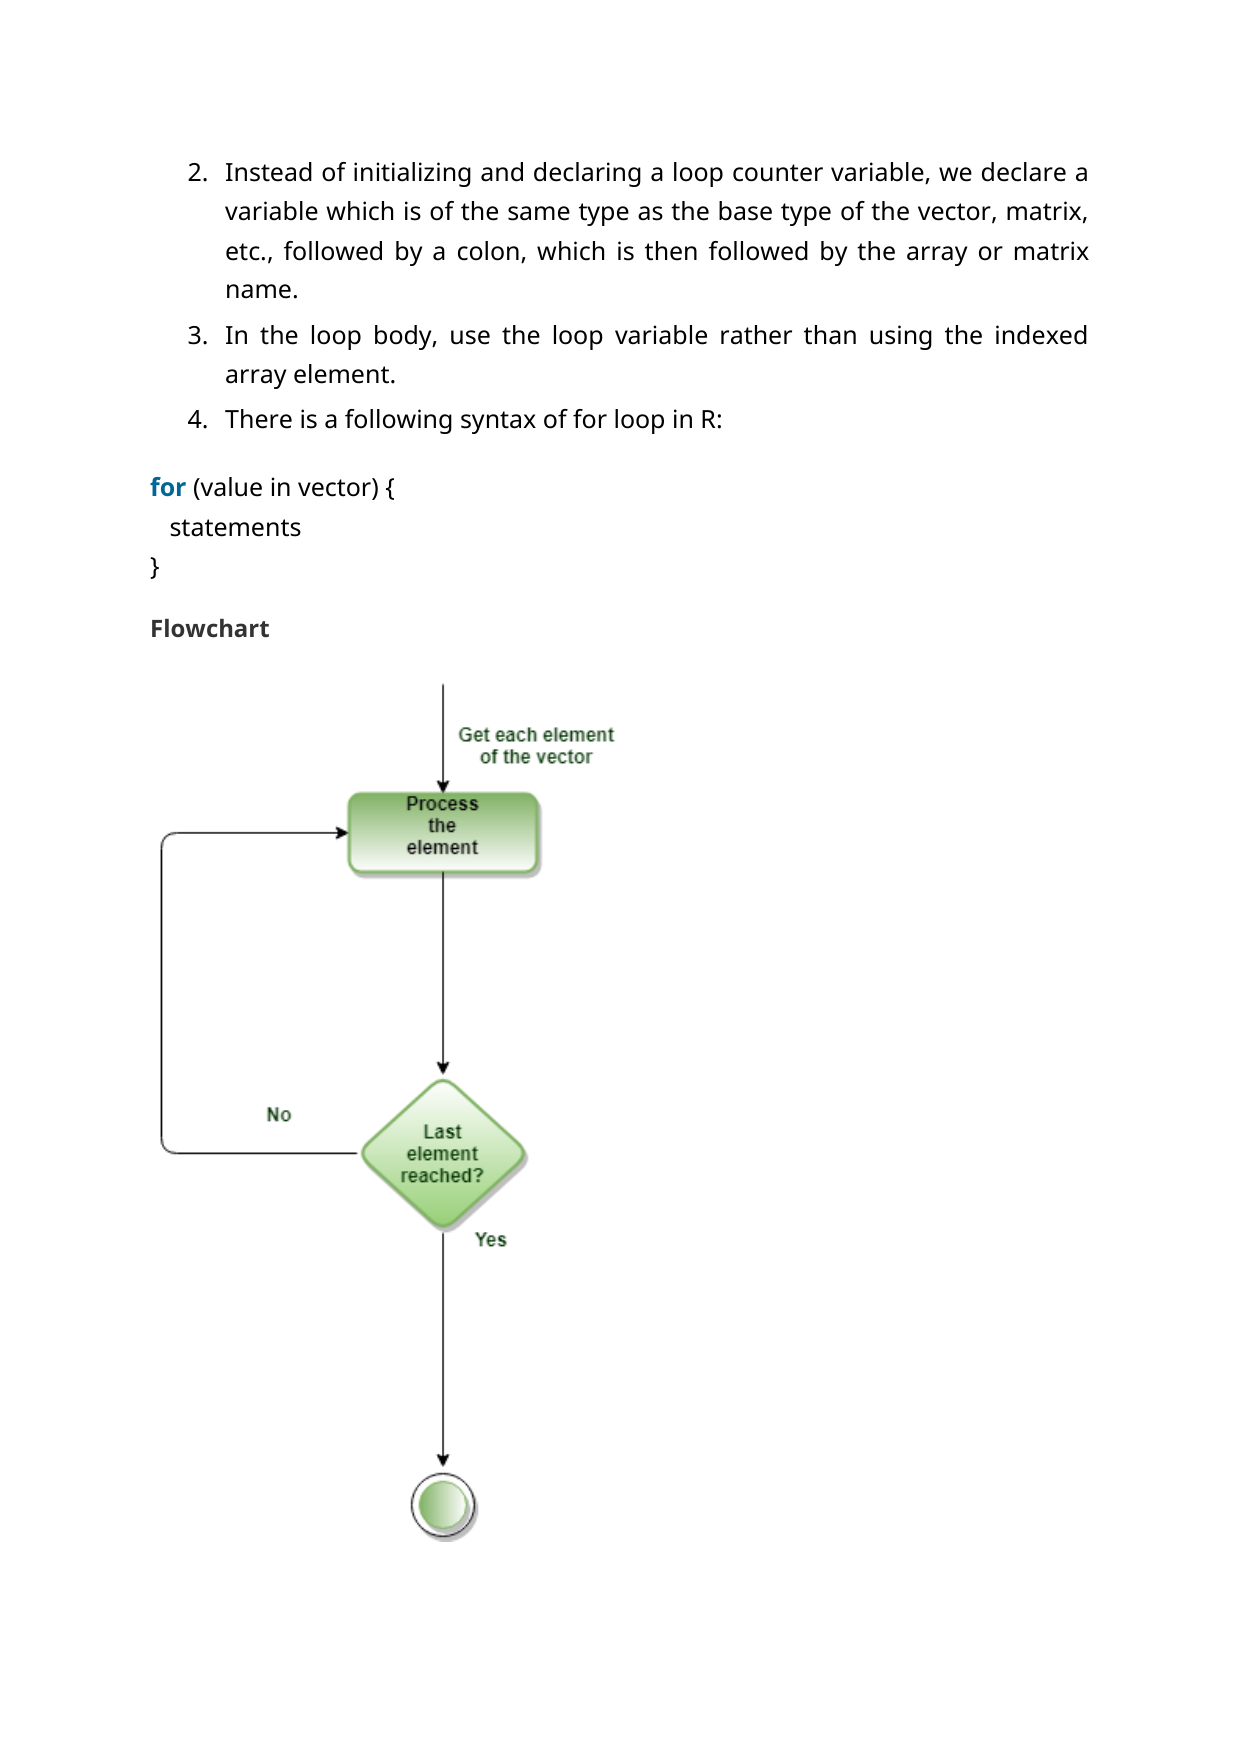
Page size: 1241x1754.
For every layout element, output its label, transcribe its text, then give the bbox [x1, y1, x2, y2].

text } [150, 543, 1090, 582]
text statements [150, 504, 1090, 543]
list There is a following syntax of for loop in R: [187, 397, 1090, 436]
text for (value in vector) { [150, 465, 1090, 504]
list Instead of initializing and declaring a loop counter variable, we declare a variable which is of the same type as the base type of the vector, matrix, etc., followed by a colon, which is then followed by the array or matrix name. [187, 150, 1090, 306]
text Flowchart [150, 611, 1090, 644]
list In the loop body, use the loop variable rather than using the indexed array element. [187, 312, 1090, 391]
picture [150, 673, 624, 1542]
